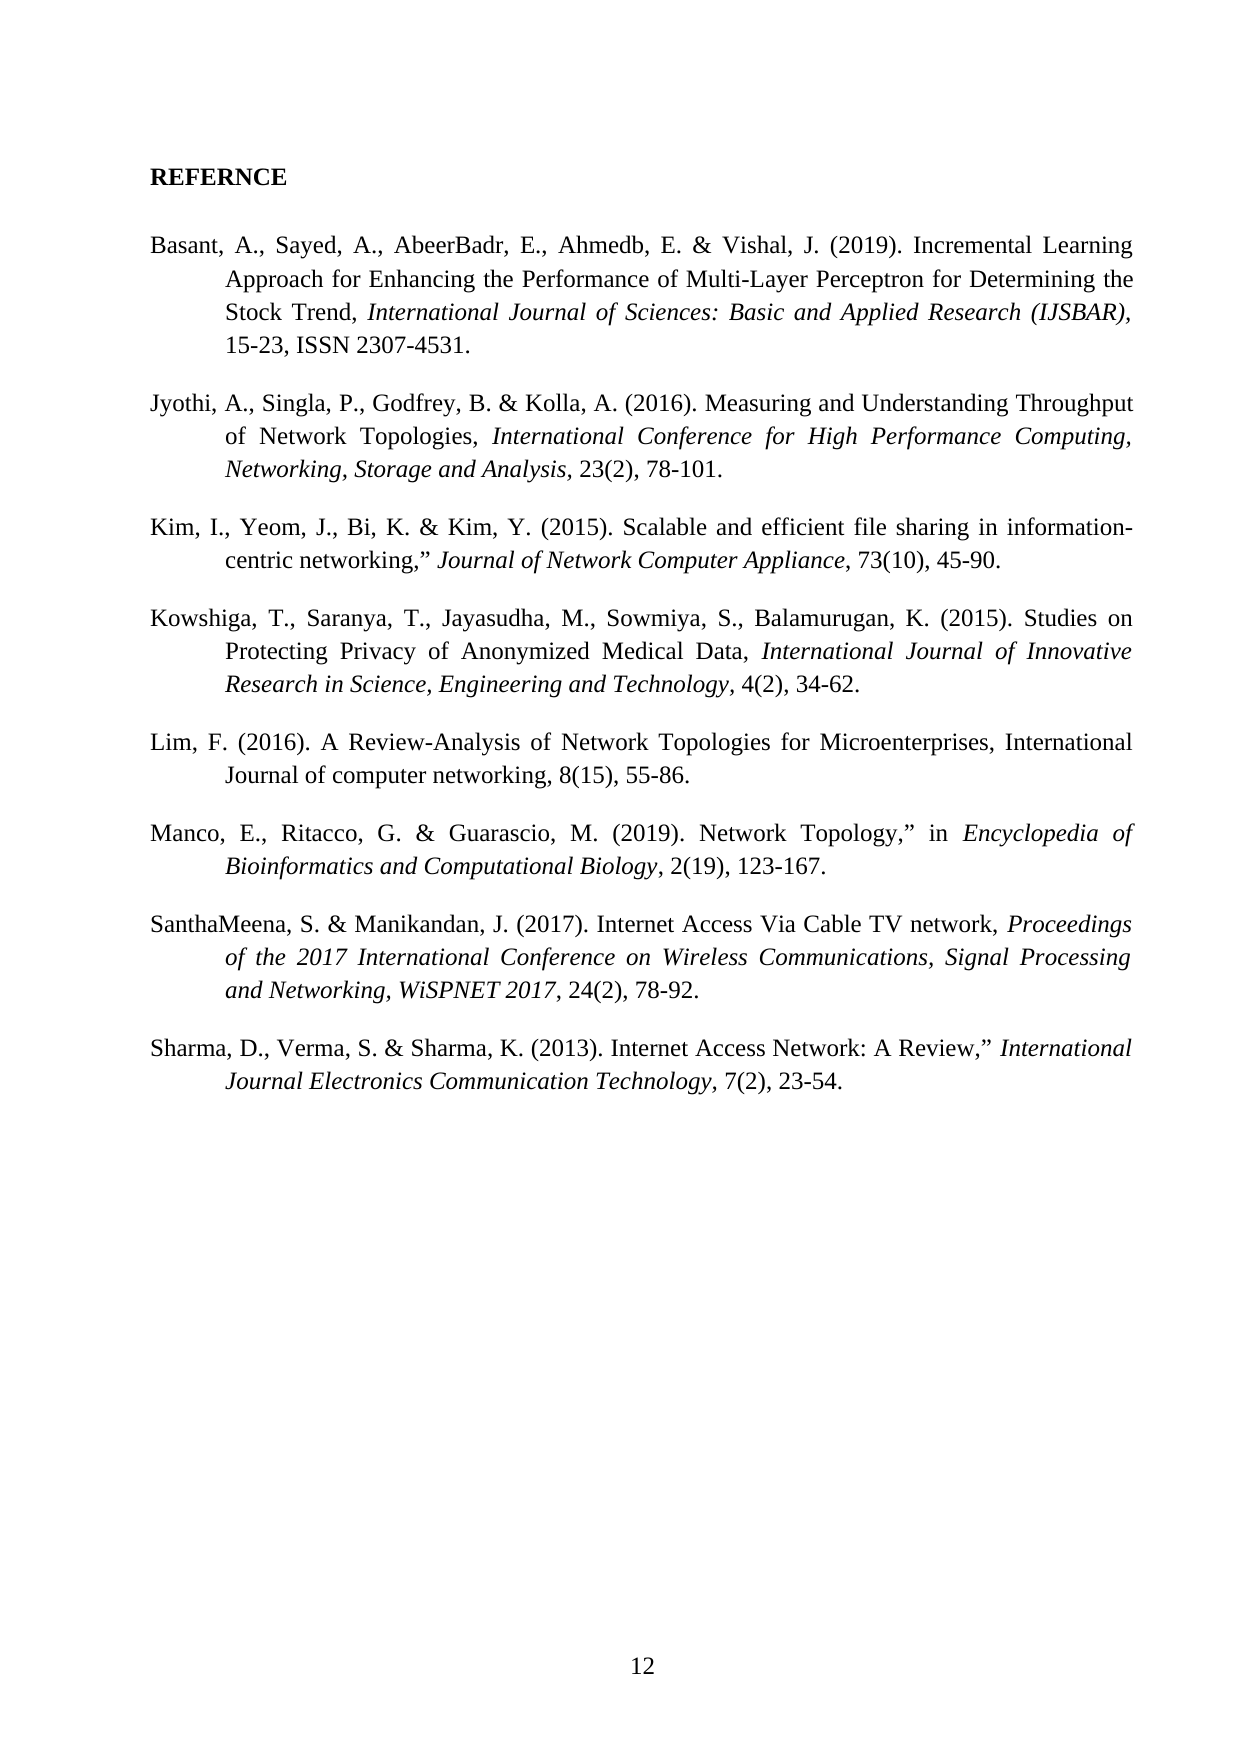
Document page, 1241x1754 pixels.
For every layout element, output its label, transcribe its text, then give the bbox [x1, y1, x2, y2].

text Manco, E., Ritacco, G. & Guarascio, M. (2019). Network Topology,” in Encyclopedia of Bioinformatics and Computational Biology, 2(19), 123-167. [150, 818, 1134, 880]
text Sharma, D., Verma, S. & Sharma, K. (2013). Internet Access Network: A Review,” International Journal Electronics Communication Technology, 7(2), 23-54. [150, 1033, 1134, 1095]
text Kim, I., Yeom, J., Bi, K. & Kim, Y. (2015). Scalable and efficient file sharing in information-centric networking,” Journal of Network Computer Appliance, 73(10), 45-90. [150, 512, 1134, 573]
text SanthaMeena, S. & Manikandan, J. (2017). Internet Access Via Cable TV network, Proceedings of the 2017 International Conference on Wireless Communications, Signal Processing and Networking, WiSPNET 2017, 24(2), 78-92. [150, 909, 1134, 1004]
text REFERNCE [150, 162, 1134, 191]
text Jyothi, A., Singla, P., Godfrey, B. & Kolla, A. (2016). Measuring and Understanding Throughput of Network Topologies, International Conference for High Performance Computing, Networking, Storage and Analysis, 23(2), 78-101. [150, 388, 1134, 482]
text Kowshiga, T., Saranya, T., Jayasudha, M., Sowmiya, S., Balamurugan, K. (2015). Studies on Protecting Privacy of Anonymized Medical Data, International Journal of Innovative Research in Science, Engineering and Technology, 4(2), 34-62. [150, 603, 1134, 698]
text Basant, A., Sayed, A., AbeerBadr, E., Ahmedb, E. & Vishal, J. (2019). Incremental Learning Approach for Enhancing the Performance of Multi-Layer Perceptron for Determining the Stock Trend, International Journal of Sciences: Basic and Applied Research (IJSBAR), 15-23, ISSN 2307-4531. [150, 231, 1134, 358]
text Lim, F. (2016). A Review-Analysis of Network Topologies for Microenterprises, International Journal of computer networking, 8(15), 55-86. [150, 727, 1134, 789]
